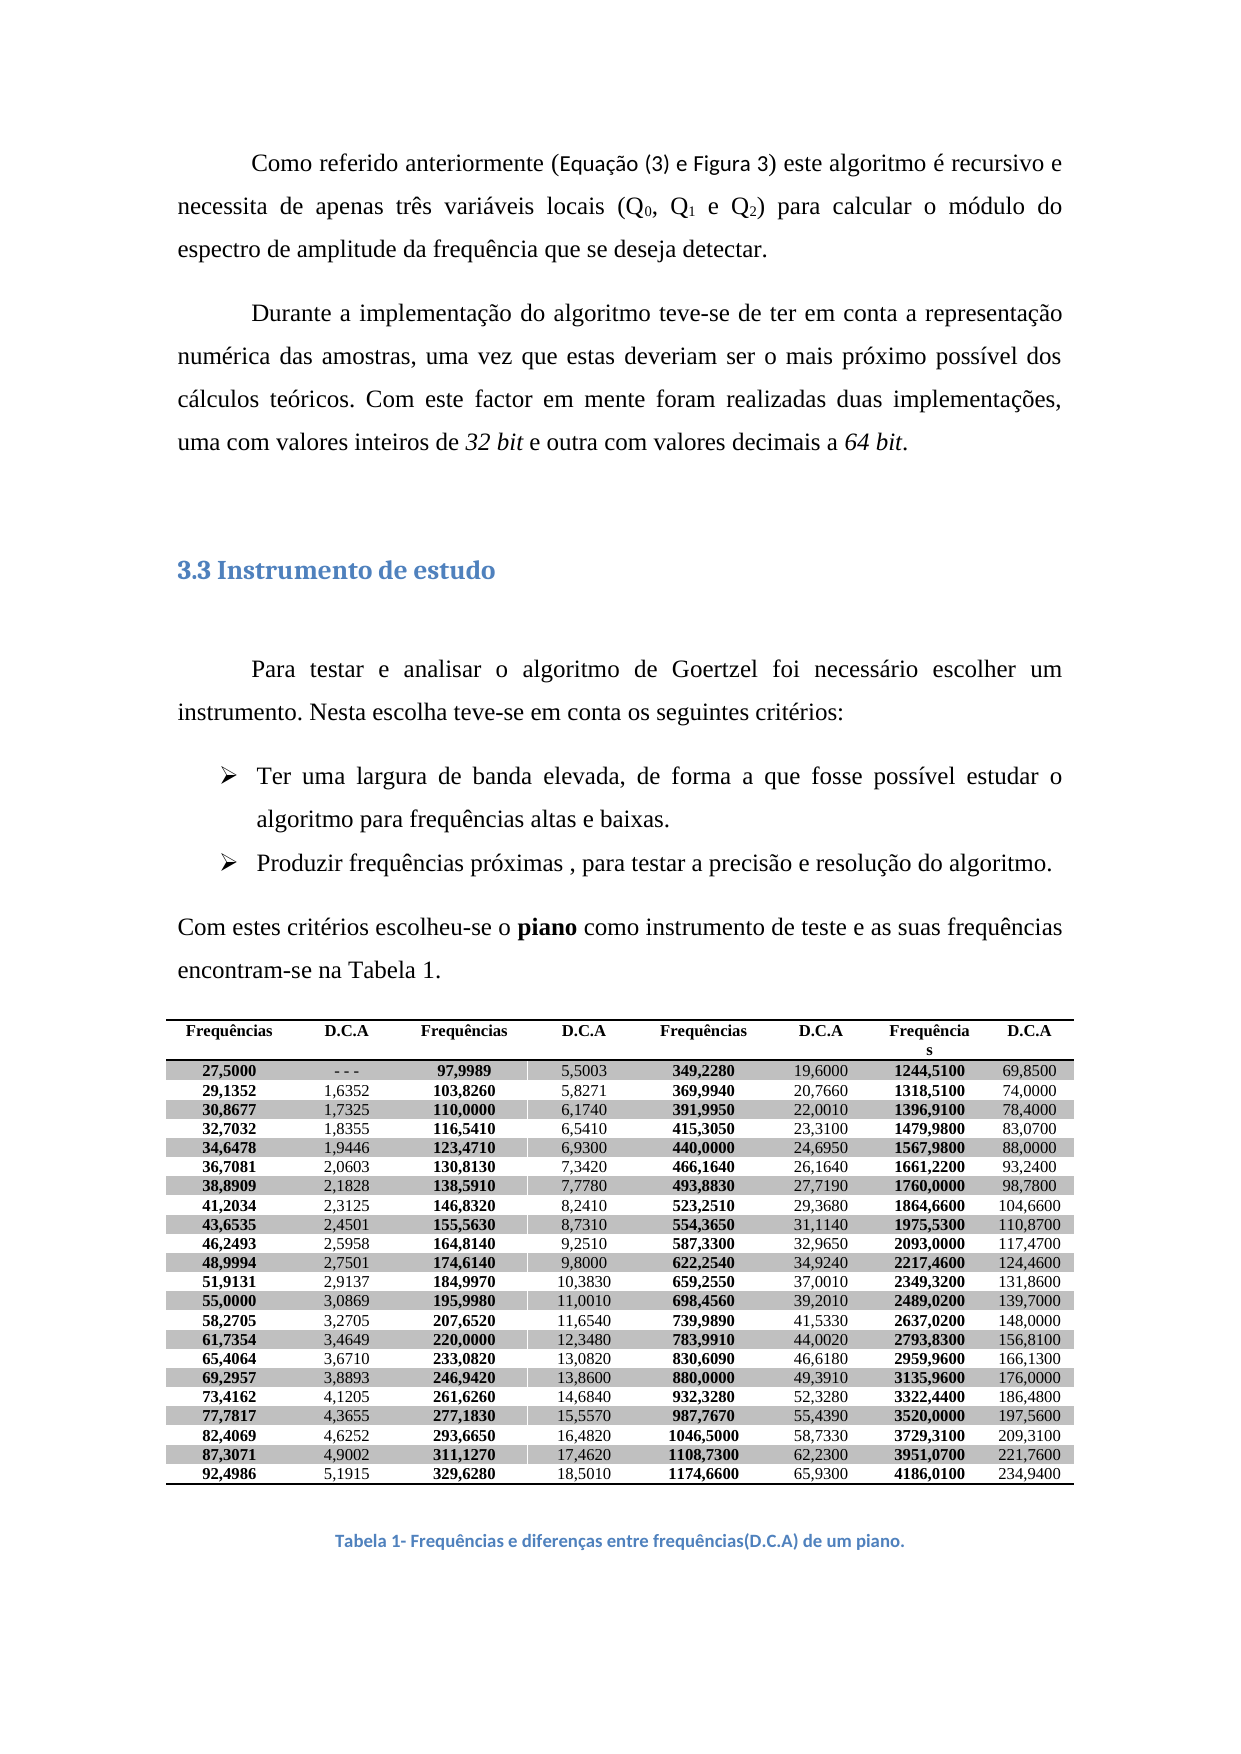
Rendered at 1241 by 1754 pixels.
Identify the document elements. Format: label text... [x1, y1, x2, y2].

table_cell 587,3300 [640, 1234, 767, 1253]
table_cell 2,9137 [292, 1272, 401, 1291]
table_cell 466,1640 [640, 1157, 767, 1176]
table_cell 2,4501 [292, 1215, 401, 1234]
table_header D.C.A [984, 1021, 1074, 1059]
text Para testar e analisar o algoritmo de Goertzel foi necessário escolher um instrumento. Nesta escolha teve-se em conta os seguintes critérios: [177, 654, 1063, 726]
table_cell 6,9300 [528, 1138, 640, 1157]
table_cell 15,5570 [528, 1406, 640, 1425]
table_cell 415,3050 [640, 1119, 767, 1138]
table_cell 6,1740 [528, 1100, 640, 1119]
text Durante a implementação do algoritmo teve-se de ter em conta a representação numérica das amostras, uma vez que estas deveriam ser o mais próximo possível dos cálculos teóricos. Com este factor em mente foram realizadas duas implementações, uma com valores inteiros de 32 bit e outra com valores decimais a 64 bit. [177, 298, 1063, 456]
table_cell 77,7817 [166, 1406, 292, 1425]
table_cell 209,3100 [984, 1425, 1074, 1444]
table_cell 12,3480 [528, 1330, 640, 1349]
table_cell 65,4064 [166, 1349, 292, 1368]
table_cell 174,6140 [401, 1253, 527, 1272]
table_cell 2489,0200 [875, 1291, 984, 1310]
table_cell 88,0000 [984, 1138, 1074, 1157]
table_cell 176,0000 [984, 1368, 1074, 1387]
table_cell 5,5003 [528, 1061, 640, 1080]
table_cell 221,7600 [984, 1445, 1074, 1464]
table_header Frequências [401, 1021, 527, 1059]
table_cell 87,3071 [166, 1445, 292, 1464]
table_cell 62,2300 [767, 1445, 875, 1464]
table_cell 246,9420 [401, 1368, 527, 1387]
list Produzir frequências próximas , para testar a precisão e resolução do algoritmo. [219, 848, 1063, 876]
table_cell 197,5600 [984, 1406, 1074, 1425]
table_cell 155,5630 [401, 1215, 527, 1234]
table_cell 622,2540 [640, 1253, 767, 1272]
table_cell 27,7190 [767, 1176, 875, 1195]
table_cell 3,8893 [292, 1368, 401, 1387]
table_cell 110,8700 [984, 1215, 1074, 1234]
table_cell 1108,7300 [640, 1445, 767, 1464]
table_cell 8,7310 [528, 1215, 640, 1234]
table_cell 44,0020 [767, 1330, 875, 1349]
table_cell 32,9650 [767, 1234, 875, 1253]
table_cell 103,8260 [401, 1080, 527, 1099]
table_cell 117,4700 [984, 1234, 1074, 1253]
table_cell 55,4390 [767, 1406, 875, 1425]
table_cell 49,3910 [767, 1368, 875, 1387]
table_cell 30,8677 [166, 1100, 292, 1119]
table_cell 659,2550 [640, 1272, 767, 1291]
table_cell 1661,2200 [875, 1157, 984, 1176]
table_cell 1479,9800 [875, 1119, 984, 1138]
table_cell 2093,0000 [875, 1234, 984, 1253]
table_cell 261,6260 [401, 1387, 527, 1406]
table_cell 16,4820 [528, 1425, 640, 1444]
table_cell 51,9131 [166, 1272, 292, 1291]
table_cell 82,4069 [166, 1425, 292, 1444]
table_cell 3135,9600 [875, 1368, 984, 1387]
table_cell 186,4800 [984, 1387, 1074, 1406]
table_cell 124,4600 [984, 1253, 1074, 1272]
table_cell 52,3280 [767, 1387, 875, 1406]
table_cell 139,7000 [984, 1291, 1074, 1310]
table_header D.C.A [528, 1021, 640, 1059]
table_cell 22,0010 [767, 1100, 875, 1119]
table_cell 3951,0700 [875, 1445, 984, 1464]
table_cell 3520,0000 [875, 1406, 984, 1425]
table_cell 34,9240 [767, 1253, 875, 1272]
table_cell 26,1640 [767, 1157, 875, 1176]
table_cell 37,0010 [767, 1272, 875, 1291]
table_cell 1174,6600 [640, 1464, 767, 1483]
table_cell 38,8909 [166, 1176, 292, 1195]
table_cell 2,0603 [292, 1157, 401, 1176]
table_cell 293,6650 [401, 1425, 527, 1444]
table_cell 14,6840 [528, 1387, 640, 1406]
table_cell 830,6090 [640, 1349, 767, 1368]
table_cell 1046,5000 [640, 1425, 767, 1444]
table_cell 329,6280 [401, 1464, 527, 1483]
table_cell 27,5000 [166, 1061, 292, 1080]
table_cell 698,4560 [640, 1291, 767, 1310]
table_cell 1864,6600 [875, 1195, 984, 1214]
table_cell 97,9989 [401, 1061, 527, 1080]
table_cell 233,0820 [401, 1349, 527, 1368]
table_cell 34,6478 [166, 1138, 292, 1157]
table_cell - - - [292, 1061, 401, 1080]
table_cell 138,5910 [401, 1176, 527, 1195]
table_cell 41,2034 [166, 1195, 292, 1214]
table_cell 110,0000 [401, 1100, 527, 1119]
table_cell 41,5330 [767, 1310, 875, 1329]
table_cell 783,9910 [640, 1330, 767, 1349]
table_header D.C.A [292, 1021, 401, 1059]
text Como referido anteriormente (Equação e Figura 3) este algoritmo é recursivo e necessita de apenas três variáveis locais (Q0, Q1 e Q2) para calcular o módulo do espectro de amplitude da frequência que se deseja detectar. [177, 148, 1063, 263]
table_cell 2959,9600 [875, 1349, 984, 1368]
table_cell 3,0869 [292, 1291, 401, 1310]
table_cell 3,2705 [292, 1310, 401, 1329]
table_cell 29,1352 [166, 1080, 292, 1099]
table_cell 1975,5300 [875, 1215, 984, 1234]
table_cell 58,2705 [166, 1310, 292, 1329]
table_header Frequências [875, 1021, 984, 1059]
table_cell 4,1205 [292, 1387, 401, 1406]
table_cell 220,0000 [401, 1330, 527, 1349]
table_cell 73,4162 [166, 1387, 292, 1406]
table_cell 48,9994 [166, 1253, 292, 1272]
table_cell 83,0700 [984, 1119, 1074, 1138]
table_cell 148,0000 [984, 1310, 1074, 1329]
text Tabela - Frequências e diferenças entre frequências(D.C.A) de um piano. [177, 1529, 1063, 1552]
table_cell 19,6000 [767, 1061, 875, 1080]
table_cell 146,8320 [401, 1195, 527, 1214]
table_cell 4,9002 [292, 1445, 401, 1464]
table_cell 93,2400 [984, 1157, 1074, 1176]
table_cell 2793,8300 [875, 1330, 984, 1349]
table_cell 4186,0100 [875, 1464, 984, 1483]
table_cell 5,8271 [528, 1080, 640, 1099]
table_header D.C.A [767, 1021, 875, 1059]
table_cell 36,7081 [166, 1157, 292, 1176]
table_cell 349,2280 [640, 1061, 767, 1080]
table_cell 46,2493 [166, 1234, 292, 1253]
table_cell 156,8100 [984, 1330, 1074, 1349]
table_cell 7,7780 [528, 1176, 640, 1195]
table_cell 2,1828 [292, 1176, 401, 1195]
table_cell 39,2010 [767, 1291, 875, 1310]
table_cell 440,0000 [640, 1138, 767, 1157]
table_cell 4,6252 [292, 1425, 401, 1444]
table_cell 369,9940 [640, 1080, 767, 1099]
table_cell 46,6180 [767, 1349, 875, 1368]
table_cell 9,2510 [528, 1234, 640, 1253]
table_cell 234,9400 [984, 1464, 1074, 1483]
table_cell 13,0820 [528, 1349, 640, 1368]
table_cell 195,9980 [401, 1291, 527, 1310]
table_cell 1396,9100 [875, 1100, 984, 1119]
table_cell 2637,0200 [875, 1310, 984, 1329]
table_cell 61,7354 [166, 1330, 292, 1349]
table_cell 207,6520 [401, 1310, 527, 1329]
table_cell 164,8140 [401, 1234, 527, 1253]
table_cell 2,7501 [292, 1253, 401, 1272]
table_cell 5,1915 [292, 1464, 401, 1483]
table_cell 3,6710 [292, 1349, 401, 1368]
table_cell 20,7660 [767, 1080, 875, 1099]
table_cell 130,8130 [401, 1157, 527, 1176]
table_cell 739,9890 [640, 1310, 767, 1329]
table_cell 3,4649 [292, 1330, 401, 1349]
table_cell 131,8600 [984, 1272, 1074, 1291]
table_cell 9,8000 [528, 1253, 640, 1272]
table_cell 554,3650 [640, 1215, 767, 1234]
table_cell 1244,5100 [875, 1061, 984, 1080]
table_cell 932,3280 [640, 1387, 767, 1406]
table_cell 1318,5100 [875, 1080, 984, 1099]
table_cell 2,3125 [292, 1195, 401, 1214]
table_cell 23,3100 [767, 1119, 875, 1138]
table_cell 11,0010 [528, 1291, 640, 1310]
table_cell 74,0000 [984, 1080, 1074, 1099]
table_cell 4,3655 [292, 1406, 401, 1425]
table_cell 6,5410 [528, 1119, 640, 1138]
table_cell 29,3680 [767, 1195, 875, 1214]
table_cell 3729,3100 [875, 1425, 984, 1444]
table_cell 277,1830 [401, 1406, 527, 1425]
text Com estes critérios escolheu-se o piano como instrumento de teste e as suas frequências encontram-se na Tabela 1. [177, 912, 1063, 983]
table_cell 166,1300 [984, 1349, 1074, 1368]
table_cell 8,2410 [528, 1195, 640, 1214]
table_cell 92,4986 [166, 1464, 292, 1483]
table_cell 69,8500 [984, 1061, 1074, 1080]
table_cell 1567,9800 [875, 1138, 984, 1157]
table_cell 1,7325 [292, 1100, 401, 1119]
table_cell 2,5958 [292, 1234, 401, 1253]
table_cell 123,4710 [401, 1138, 527, 1157]
table_cell 69,2957 [166, 1368, 292, 1387]
table_cell 65,9300 [767, 1464, 875, 1483]
table_cell 58,7330 [767, 1425, 875, 1444]
table_cell 10,3830 [528, 1272, 640, 1291]
table_cell 55,0000 [166, 1291, 292, 1310]
table_cell 24,6950 [767, 1138, 875, 1157]
table_cell 1,9446 [292, 1138, 401, 1157]
table_cell 43,6535 [166, 1215, 292, 1234]
table_cell 78,4000 [984, 1100, 1074, 1119]
table_header Frequências [166, 1021, 292, 1059]
table_cell 1,6352 [292, 1080, 401, 1099]
table_cell 184,9970 [401, 1272, 527, 1291]
table_cell 1760,0000 [875, 1176, 984, 1195]
table_cell 98,7800 [984, 1176, 1074, 1195]
list Ter uma largura de banda elevada, de forma a que fosse possível estudar o algoritmo para frequências altas e baixas. [219, 761, 1063, 833]
table_cell 523,2510 [640, 1195, 767, 1214]
table_cell 32,7032 [166, 1119, 292, 1138]
table_cell 3322,4400 [875, 1387, 984, 1406]
table_cell 880,0000 [640, 1368, 767, 1387]
table_cell 493,8830 [640, 1176, 767, 1195]
table_cell 17,4620 [528, 1445, 640, 1464]
table_cell 104,6600 [984, 1195, 1074, 1214]
table_cell 987,7670 [640, 1406, 767, 1425]
table_cell 311,1270 [401, 1445, 527, 1464]
subtitle 3.3 Instrumento de estudo [177, 555, 1063, 586]
table_cell 2349,3200 [875, 1272, 984, 1291]
table_cell 116,5410 [401, 1119, 527, 1138]
table_header Frequências [640, 1021, 767, 1059]
table_cell 7,3420 [528, 1157, 640, 1176]
table_cell 18,5010 [528, 1464, 640, 1483]
table_cell 31,1140 [767, 1215, 875, 1234]
table_cell 13,8600 [528, 1368, 640, 1387]
table_cell 11,6540 [528, 1310, 640, 1329]
table_cell 2217,4600 [875, 1253, 984, 1272]
table_cell 1,8355 [292, 1119, 401, 1138]
table_cell 391,9950 [640, 1100, 767, 1119]
